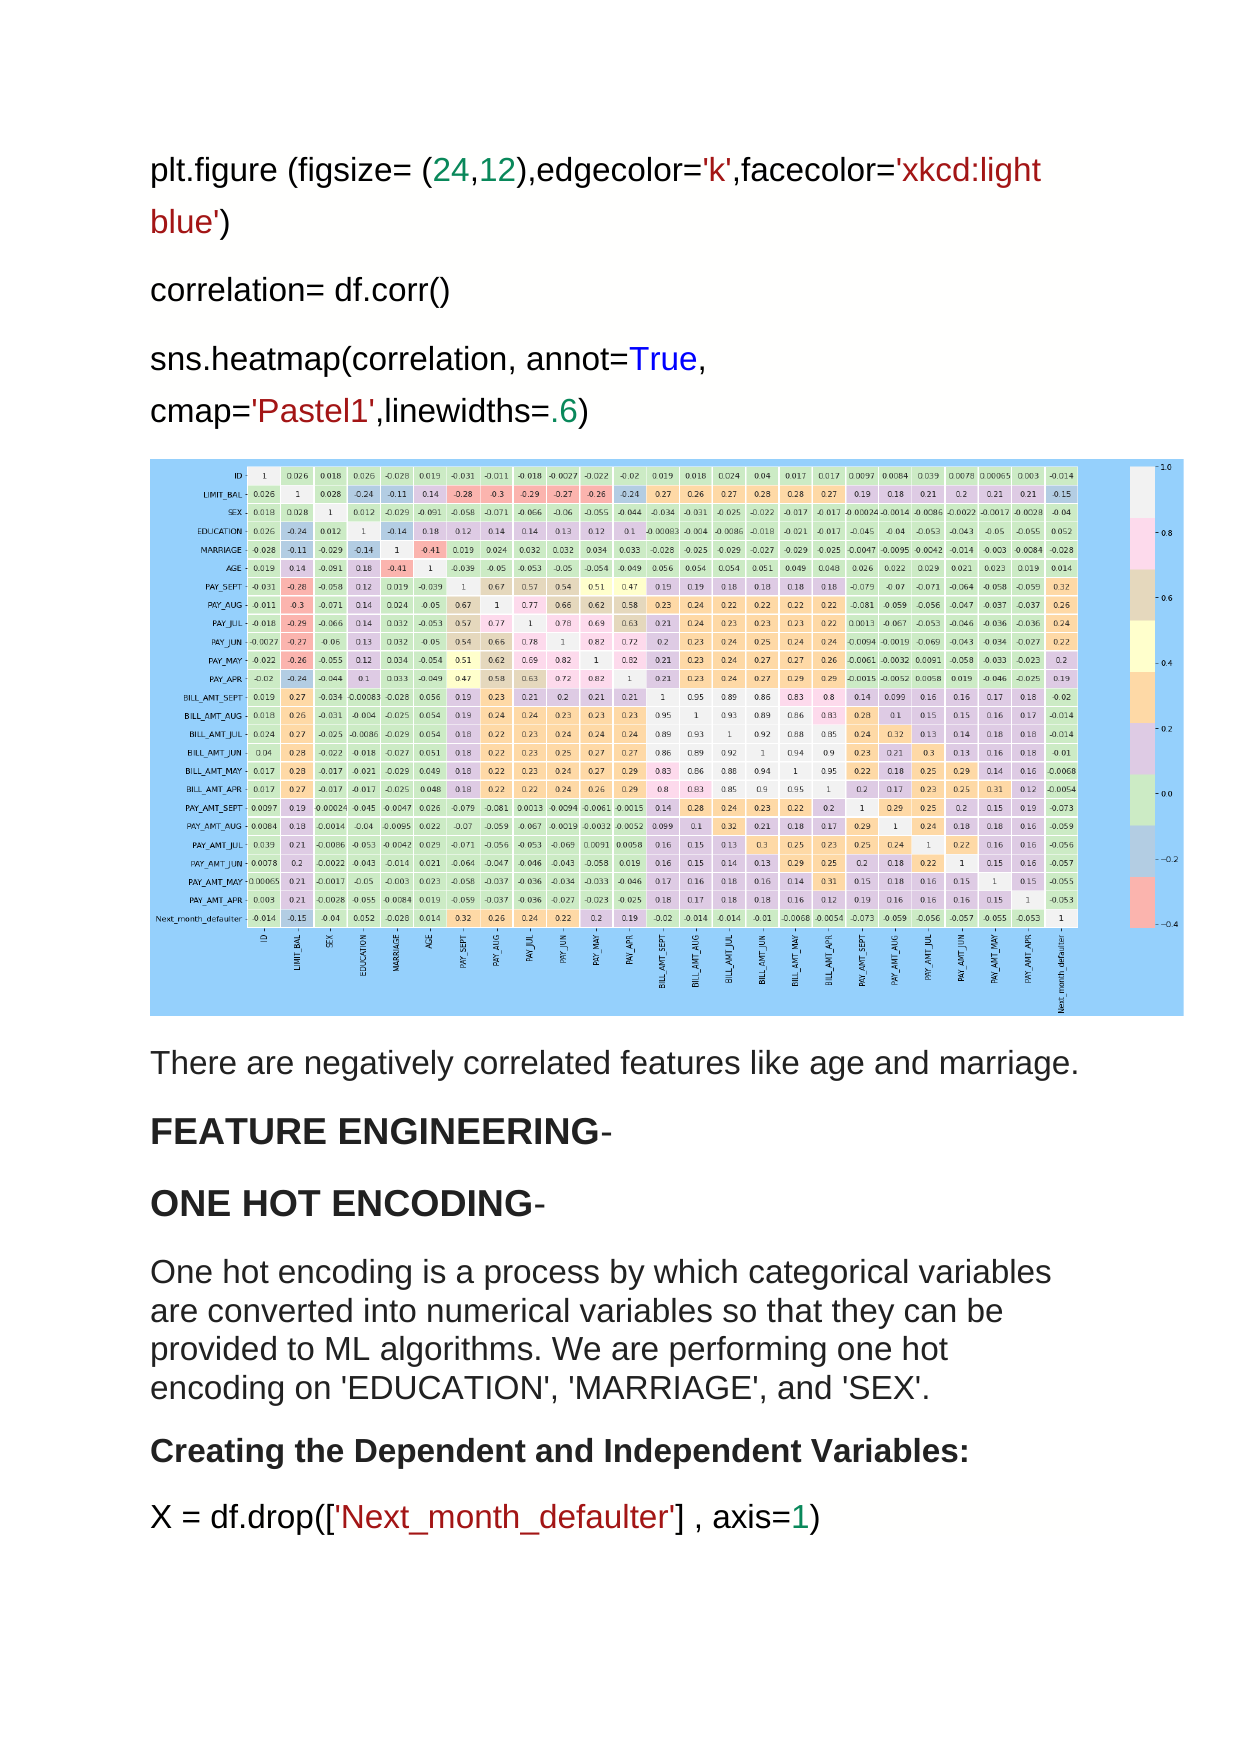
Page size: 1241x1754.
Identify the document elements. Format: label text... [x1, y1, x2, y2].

text sns.heatmap(correlation, annot=True, cmap='Pastel1',linewidths=.6) [150, 339, 1090, 429]
text One hot encoding is a process by which categorical variables are converted into numerical variables so that they can be provided to ML algorithms. We are performing one hot encoding on 'EDUCATION', 'MARRIAGE', and 'SEX'. [150, 1252, 1090, 1406]
text plt.figure (figsize= (24,12),edgecolor='k',facecolor='xkcd:light blue') [150, 150, 1090, 240]
subtitle There are negatively correlated features like age and marriage. [150, 1043, 1090, 1081]
subtitle Creating the Dependent and Independent Variables: [150, 1431, 1090, 1469]
text correlation= df.corr() [150, 270, 1090, 309]
subtitle ONE HOT ENCODING- [150, 1181, 1090, 1224]
subtitle FEATURE ENGINEERING- [150, 1109, 1090, 1152]
text X = df.drop(['Next_month_defaulter'] , axis=1) [150, 1498, 1090, 1536]
picture [150, 459, 1184, 1016]
